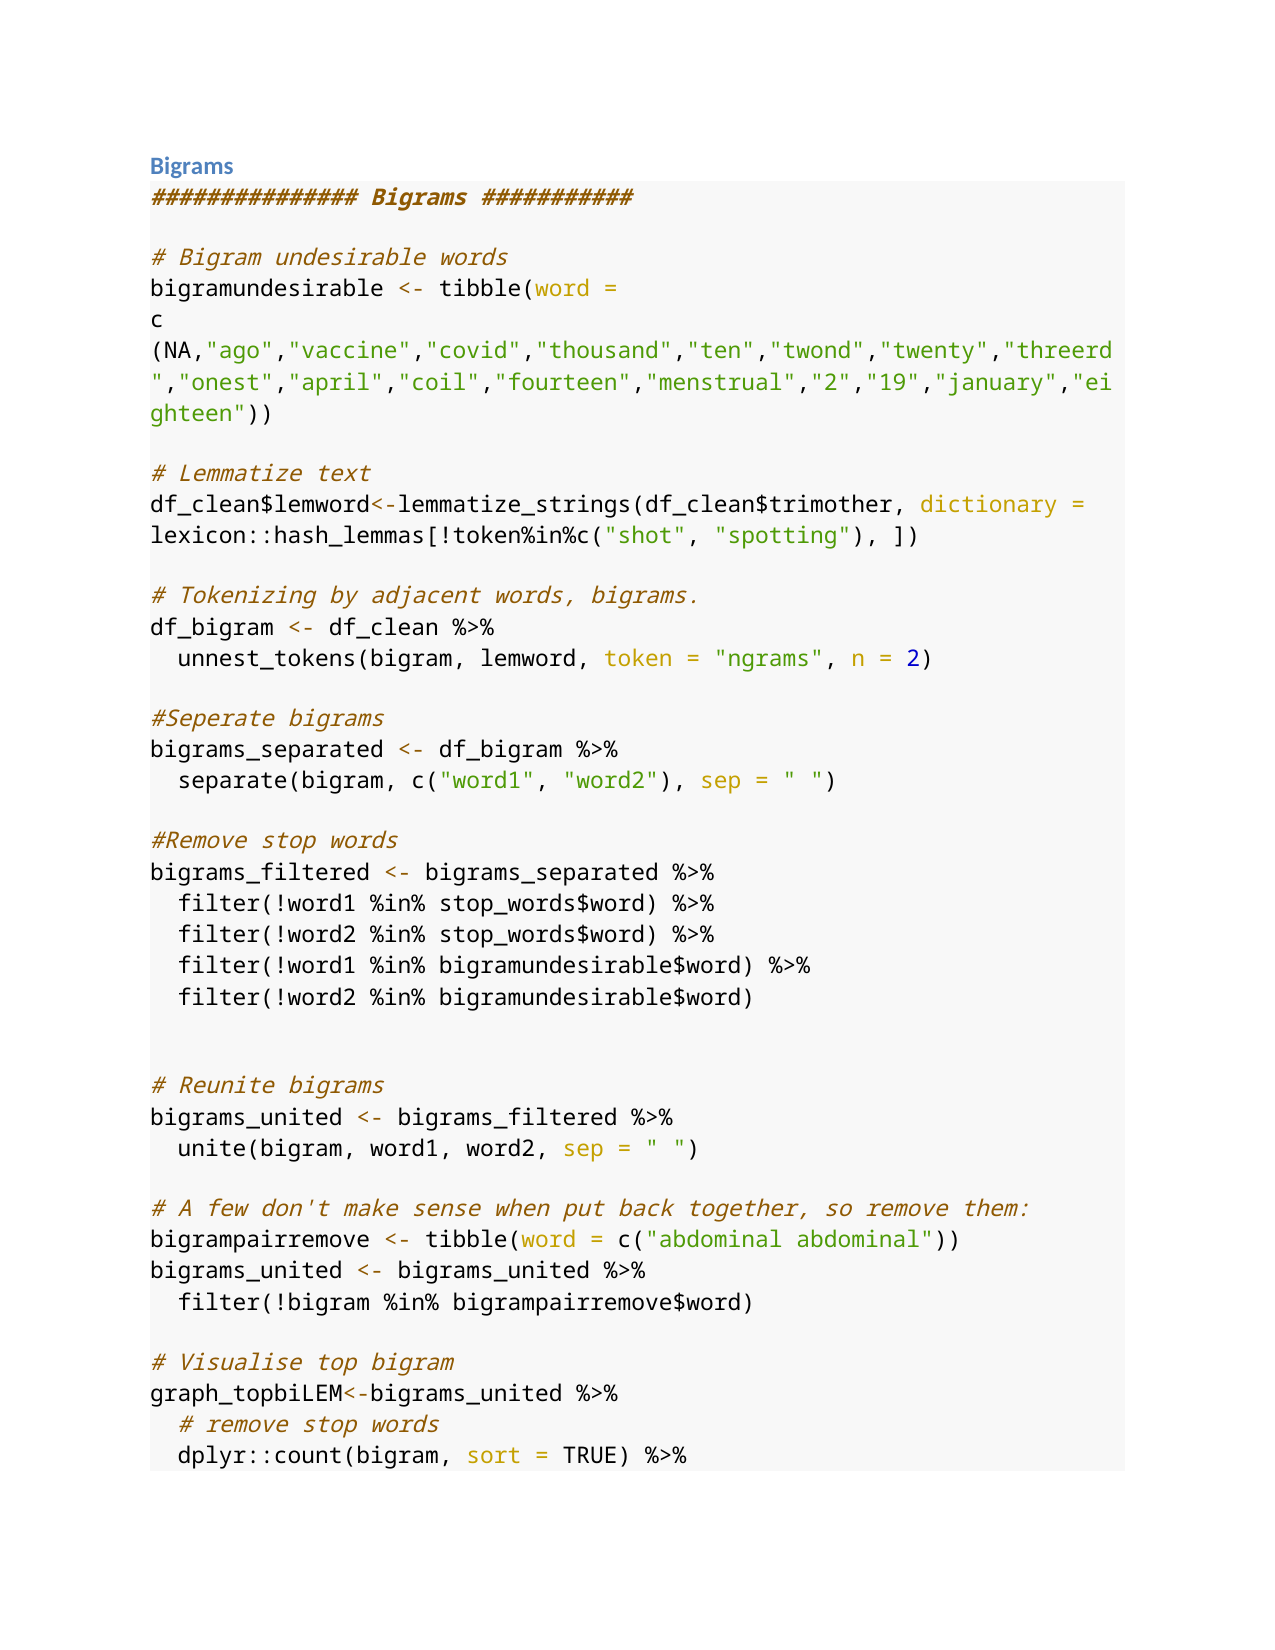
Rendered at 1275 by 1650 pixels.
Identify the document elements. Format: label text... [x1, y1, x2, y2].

subtitle Bigrams [150, 150, 1125, 181]
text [150, 181, 1125, 1471]
